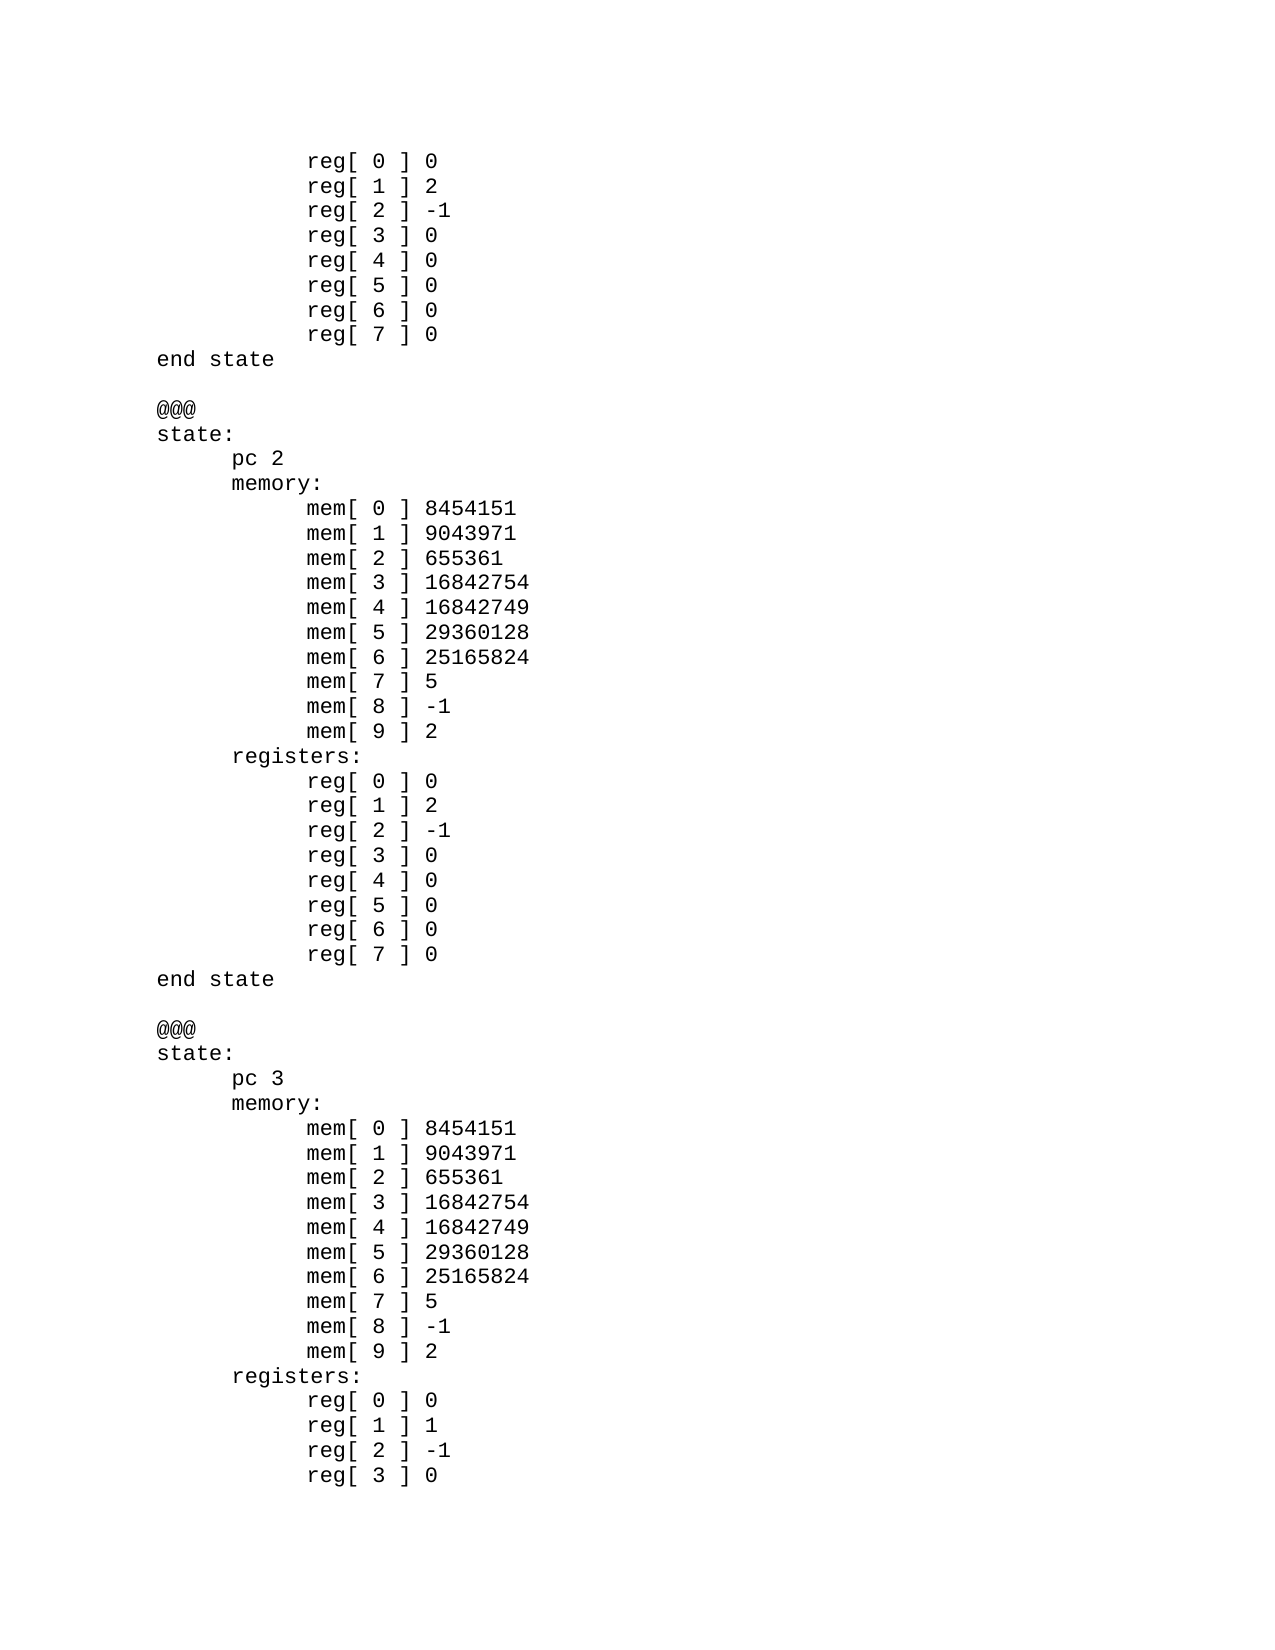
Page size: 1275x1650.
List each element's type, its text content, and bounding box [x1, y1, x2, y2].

text memory: [156, 1092, 1118, 1117]
text mem[ 8 ] -1 [156, 695, 1118, 720]
text reg[ 4 ] 0 [156, 869, 1118, 894]
text reg[ 1 ] 2 [156, 175, 1118, 199]
text mem[ 3 ] 16842754 [156, 1191, 1118, 1216]
text reg[ 5 ] 0 [156, 894, 1118, 918]
text mem[ 9 ] 2 [156, 720, 1118, 745]
text pc 2 [156, 447, 1118, 472]
text mem[ 1 ] 9043971 [156, 1142, 1118, 1166]
text mem[ 4 ] 16842749 [156, 1216, 1118, 1241]
text registers: [156, 1365, 1118, 1389]
text mem[ 2 ] 655361 [156, 547, 1118, 571]
text mem[ 0 ] 8454151 [156, 497, 1118, 522]
text mem[ 8 ] -1 [156, 1315, 1118, 1340]
text reg[ 3 ] 0 [156, 224, 1118, 249]
text reg[ 3 ] 0 [156, 844, 1118, 869]
text reg[ 2 ] -1 [156, 819, 1118, 844]
text reg[ 2 ] -1 [156, 199, 1118, 224]
text reg[ 0 ] 0 [156, 1389, 1118, 1414]
text mem[ 6 ] 25165824 [156, 646, 1118, 671]
text mem[ 5 ] 29360128 [156, 621, 1118, 646]
text reg[ 1 ] 1 [156, 1414, 1118, 1439]
text mem[ 9 ] 2 [156, 1340, 1118, 1365]
text reg[ 4 ] 0 [156, 249, 1118, 274]
text mem[ 4 ] 16842749 [156, 596, 1118, 621]
text reg[ 2 ] -1 [156, 1439, 1118, 1464]
text reg[ 7 ] 0 [156, 943, 1118, 968]
text pc 3 [156, 1067, 1118, 1092]
text state: [156, 1042, 1118, 1067]
text registers: [156, 745, 1118, 770]
text mem[ 0 ] 8454151 [156, 1117, 1118, 1142]
text reg[ 5 ] 0 [156, 274, 1118, 299]
text mem[ 1 ] 9043971 [156, 522, 1118, 547]
text end state [156, 348, 1118, 373]
text reg[ 0 ] 0 [156, 150, 1118, 175]
text memory: [156, 472, 1118, 497]
text mem[ 5 ] 29360128 [156, 1241, 1118, 1266]
text reg[ 3 ] 0 [156, 1464, 1118, 1489]
text reg[ 1 ] 2 [156, 794, 1118, 819]
text state: [156, 423, 1118, 447]
text reg[ 6 ] 0 [156, 299, 1118, 323]
text mem[ 6 ] 25165824 [156, 1266, 1118, 1290]
text @@@ [156, 398, 1118, 423]
text mem[ 3 ] 16842754 [156, 571, 1118, 596]
text reg[ 7 ] 0 [156, 323, 1118, 348]
text mem[ 2 ] 655361 [156, 1166, 1118, 1191]
text mem[ 7 ] 5 [156, 671, 1118, 695]
text @@@ [156, 1018, 1118, 1042]
text mem[ 7 ] 5 [156, 1290, 1118, 1315]
text reg[ 6 ] 0 [156, 918, 1118, 943]
text reg[ 0 ] 0 [156, 770, 1118, 794]
text end state [156, 968, 1118, 993]
